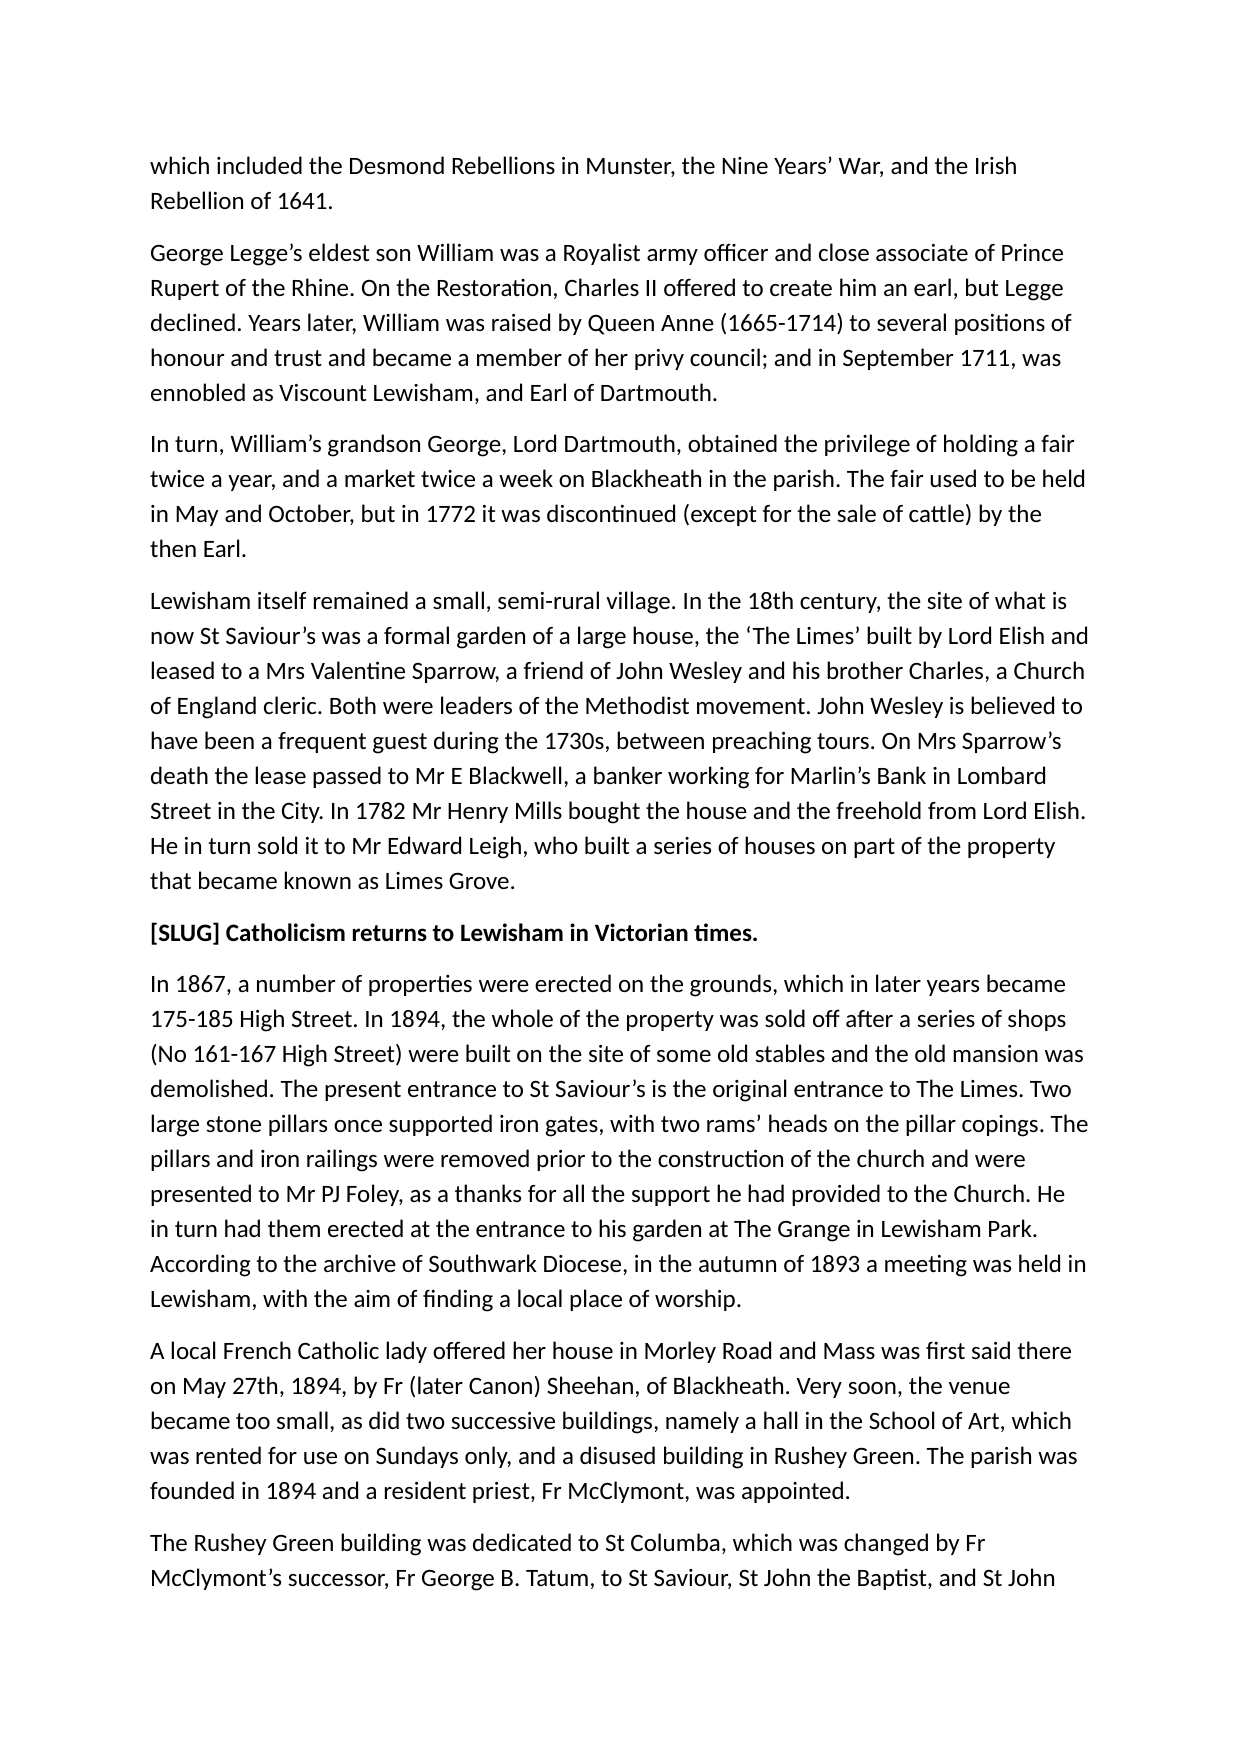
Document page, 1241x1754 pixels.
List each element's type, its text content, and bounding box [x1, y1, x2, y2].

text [150, 150, 1090, 216]
text A local French Catholic lady offered her house in Morley Road and Mass was first said there on May 27th, 1894, by Fr (later Canon) Sheehan, of Blackheath. Very soon, the venue became too small, as did two successive buildings, namely a hall in the School of Art, which was rented for use on Sundays only, and a disused building in Rushey Green. The parish was founded in 1894 and a resident priest, Fr McClymont, was appointed. [150, 1335, 1090, 1506]
text In turn, William’s grandson George, Lord Dartmouth, obtained the privilege of holding a fair twice a year, and a market twice a week on Blackheath in the parish. The fair used to be held in May and October, but in 1772 it was discontinued (except for the sale of cattle) by the then Earl. [150, 428, 1090, 564]
text In 1867, a number of properties were erected on the grounds, which in later years became 175-185 High Street. In 1894, the whole of the property was sold off after a series of shops (No 161-167 High Street) were built on the site of some old stables and the old mansion was demolished. The present entrance to St Saviour’s is the original entrance to The Limes. Two large stone pillars once supported iron gates, with two rams’ heads on the pillar copings. The pillars and iron railings were removed prior to the construction of the church and were presented to Mr PJ Foley, as a thanks for all the support he had provided to the Church. He in turn had them erected at the entrance to his garden at The Grange in Lewisham Park. According to the archive of Southwark Diocese, in the autumn of 1893 a meeting was held in Lewisham, with the aim of finding a local place of worship. [150, 968, 1090, 1314]
text [SLUG] Catholicism returns to Lewisham in Victorian times. [150, 917, 1090, 947]
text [150, 1527, 1090, 1592]
text Lewisham itself remained a small, semi-rural village. In the 18th century, the site of what is now St Saviour’s was a formal garden of a large house, the ‘The Limes’ built by Lord Elish and leased to a Mrs Valentine Sparrow, a friend of John Wesley and his brother Charles, a Church of England cleric. Both were leaders of the Methodist movement. John Wesley is believed to have been a frequent guest during the 1730s, between preaching tours. On Mrs Sparrow’s death the lease passed to Mr E Blackwell, a banker working for Marlin’s Bank in Lombard Street in the City. In 1782 Mr Henry Mills bought the house and the freehold from Lord Elish. He in turn sold it to Mr Edward Leigh, who built a series of houses on part of the property that became known as Limes Grove. [150, 585, 1090, 896]
text George Legge’s eldest son William was a Royalist army officer and close associate of Prince Rupert of the Rhine. On the Restoration, Charles II offered to create him an earl, but Legge declined. Years later, William was raised by Queen Anne (1665-1714) to several positions of honour and trust and became a member of her privy council; and in September 1711, was ennobled as Viscount Lewisham, and Earl of Dartmouth. [150, 237, 1090, 407]
